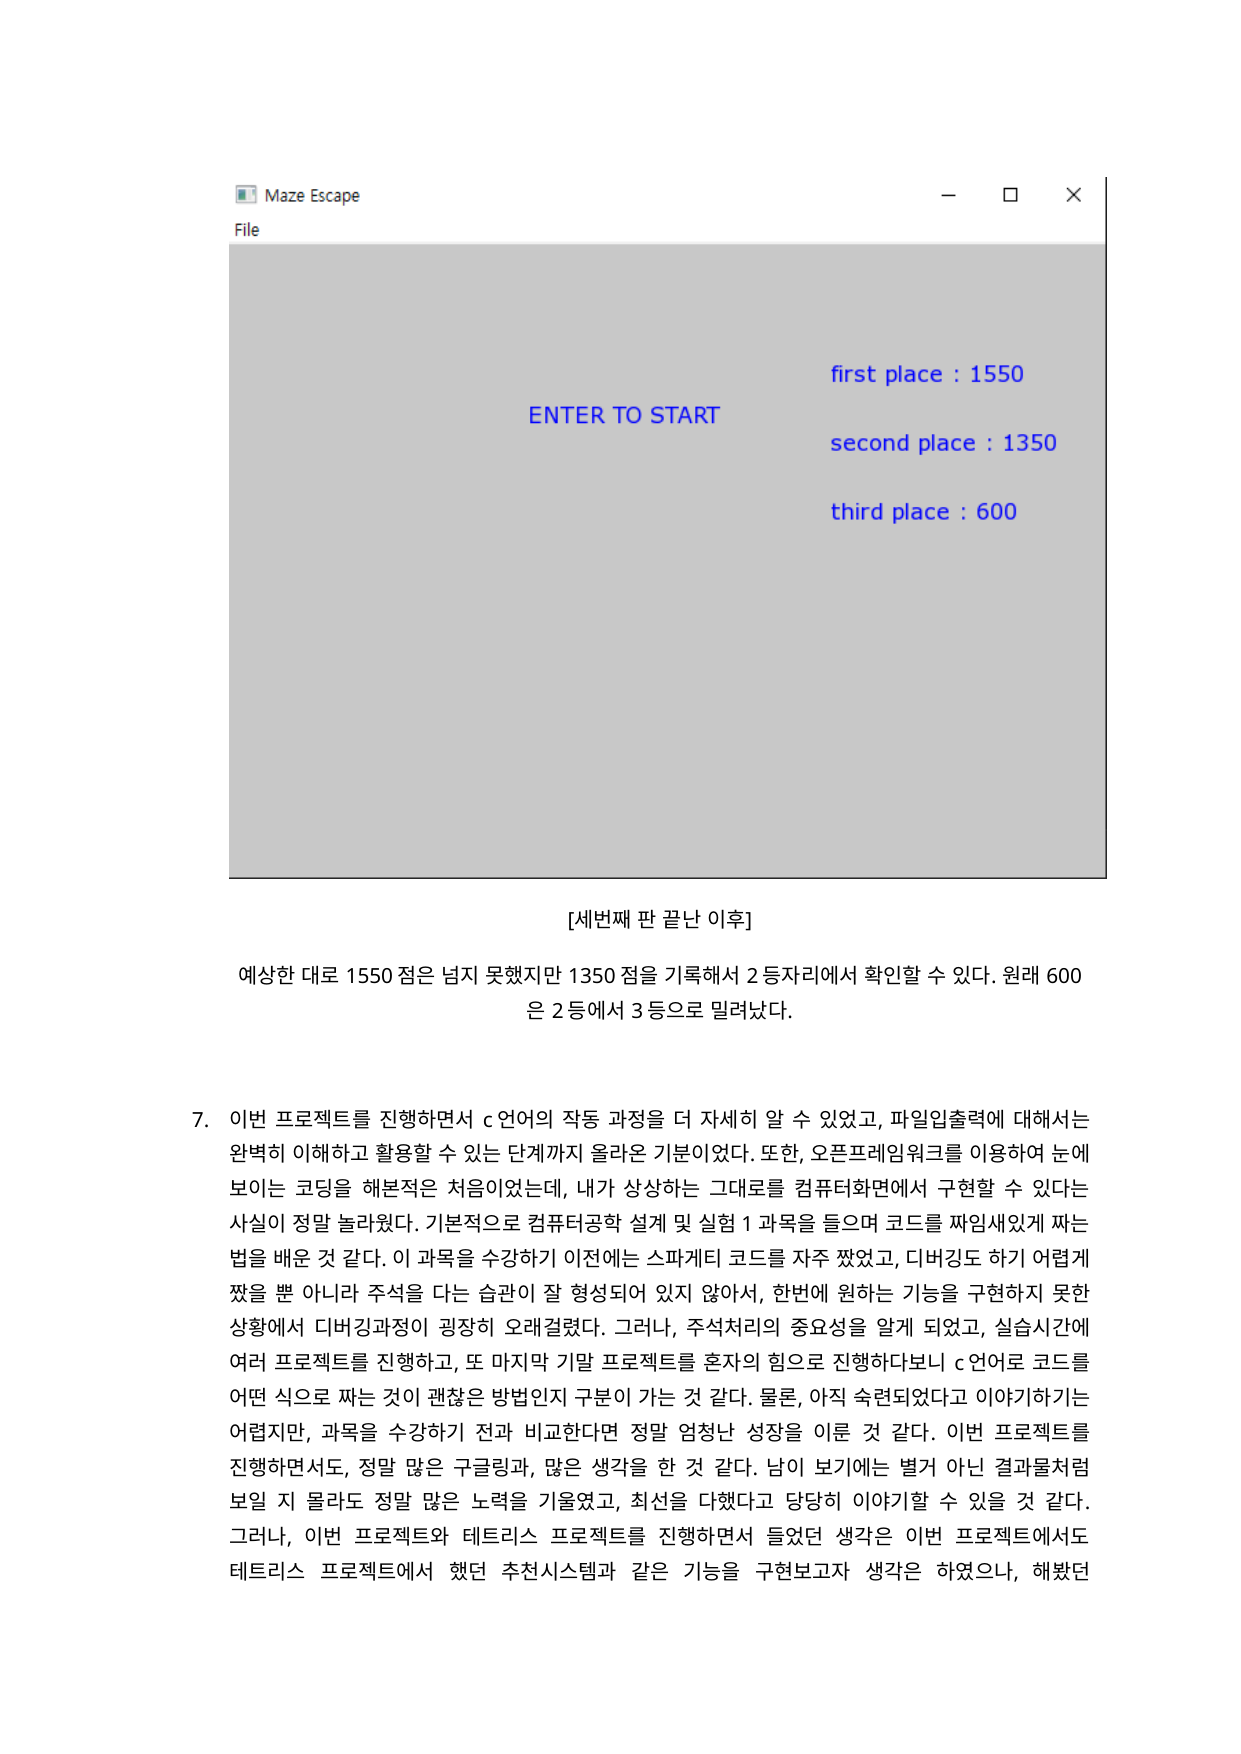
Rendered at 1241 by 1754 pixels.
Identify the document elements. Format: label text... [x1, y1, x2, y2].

picture [229, 177, 1107, 879]
list 예상한 대로 1550점은 넘지 못했지만 1350점을 기록해서 2등자리에서 확인할 수 있다. 원래 600은 2등에서 3등으로 밀려났다. [229, 959, 1090, 1024]
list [192, 1103, 1090, 1586]
list [세번째 판 끝난 이후] [229, 903, 1090, 934]
